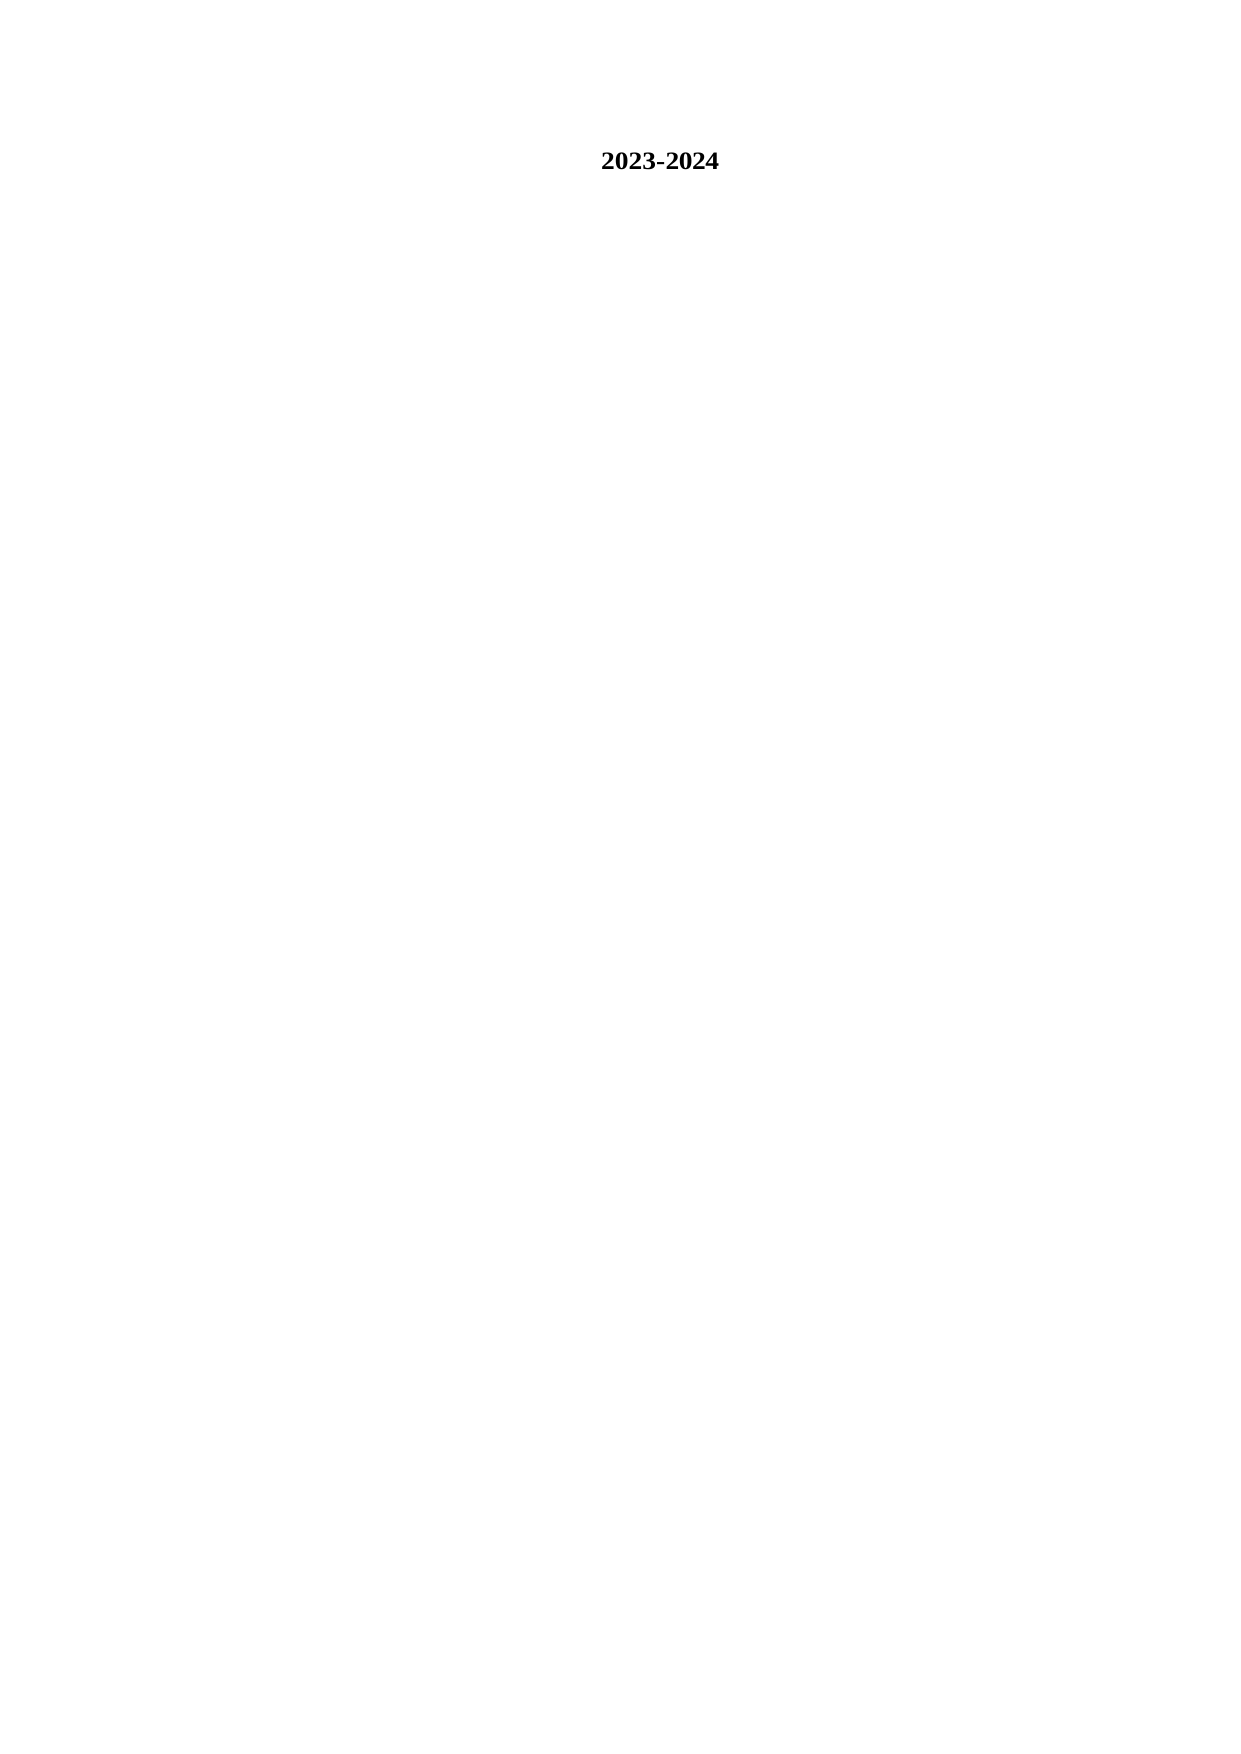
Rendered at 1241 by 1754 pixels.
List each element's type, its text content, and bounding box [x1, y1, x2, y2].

text 2023-2024 [175, 146, 841, 174]
